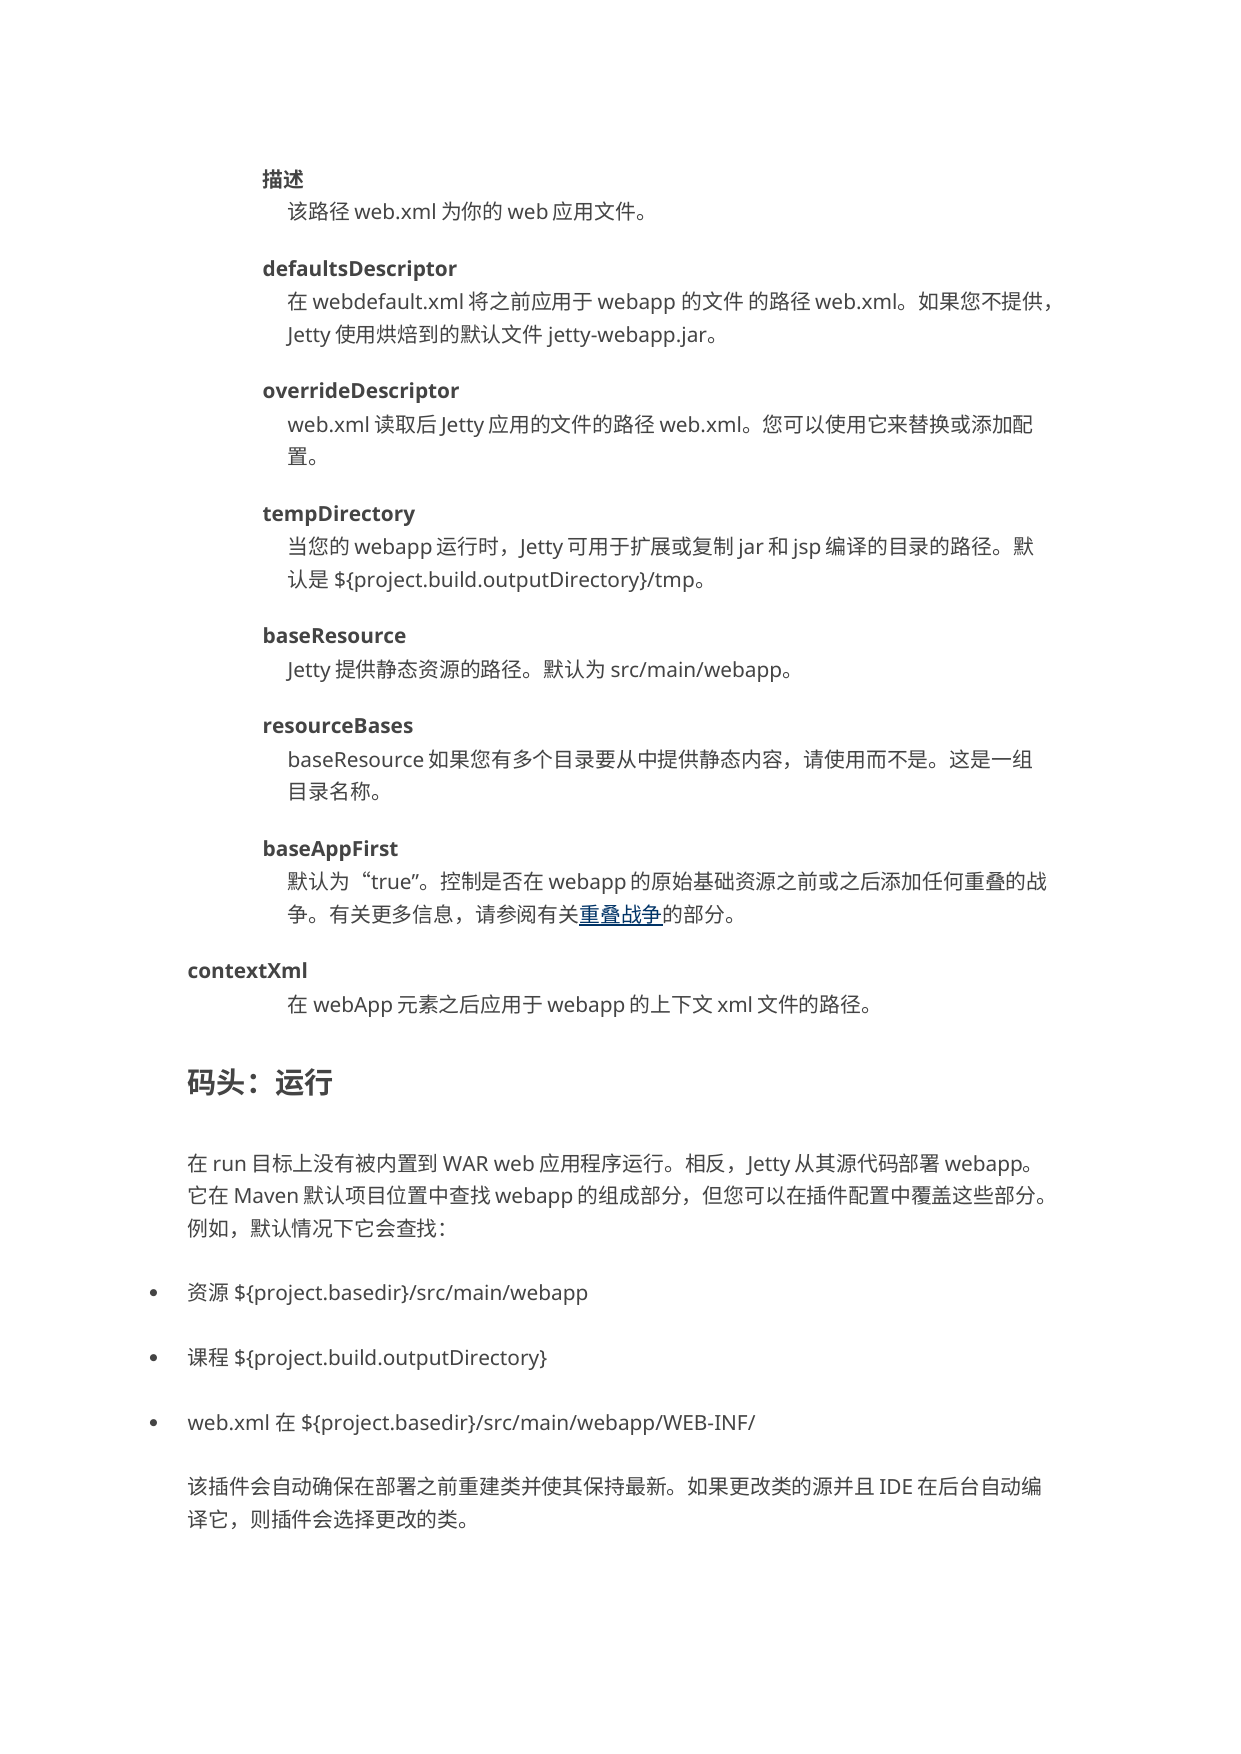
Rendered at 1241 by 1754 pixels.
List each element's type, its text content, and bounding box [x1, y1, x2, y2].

text 在 webApp元素之后应用于webapp的上下文xml文件的路径。 [287, 987, 1053, 1019]
text Jetty提供静态资源的路径。默认为 src/main/webapp。 [287, 652, 1053, 684]
list 课程 ${project.build.outputDirectory} [150, 1340, 1053, 1373]
text 该路径web.xml为你的web应用文件。 [287, 194, 1053, 227]
text 该插件会自动确保在部署之前重建类并使其保持最新。如果更改类的源并且IDE在后台自动编译它，则插件会选择更改的类。 [187, 1469, 1053, 1534]
text baseResource如果您有多个目录要从中提供静态内容，请使用而不是。这是一组目录名称。 [287, 742, 1053, 807]
text 在run目标上没有被内置到WAR web应用程序运行。相反，Jetty从其源代码部署webapp。它在Maven默认项目位置中查找webapp的组成部分，但您可以在插件配置中覆盖这些部分。例如，默认情况下它会查找： [187, 1146, 1053, 1243]
text baseAppFirst [262, 832, 1053, 864]
text overrideDescriptor [262, 374, 1053, 407]
list 资源 ${project.basedir}/src/main/webapp [150, 1276, 1053, 1308]
text resourceBases [262, 709, 1053, 742]
text defaultsDescriptor [262, 252, 1053, 284]
text 码头：运行 [187, 1049, 1053, 1114]
text contextXml [187, 954, 1053, 987]
list web.xml 在 ${project.basedir}/src/main/webapp/WEB-INF/ [150, 1405, 1053, 1437]
text web.xml读取后Jetty应用的文件的路径 web.xml。您可以使用它来替换或添加配置。 [287, 407, 1053, 472]
text tempDirectory [262, 497, 1053, 529]
text 默认为“true”。控制是否在webapp的原始基础资源之前或之后添加任何重叠的战争。有关更多信息，请参阅有关重叠战争的部分。 [287, 864, 1053, 929]
text 当您的webapp运行时，Jetty可用于扩展或复制jar和jsp编译的目录的路径。默认是 ${project.build.outputDirectory}/tmp。 [287, 529, 1053, 594]
text baseResource [262, 619, 1053, 652]
text 描述 [262, 162, 1053, 194]
text 在webdefault.xml将之前应用于webapp 的文件 的路径web.xml。如果您不提供，Jetty使用烘焙到的默认文件 jetty-webapp.jar。 [287, 284, 1053, 349]
